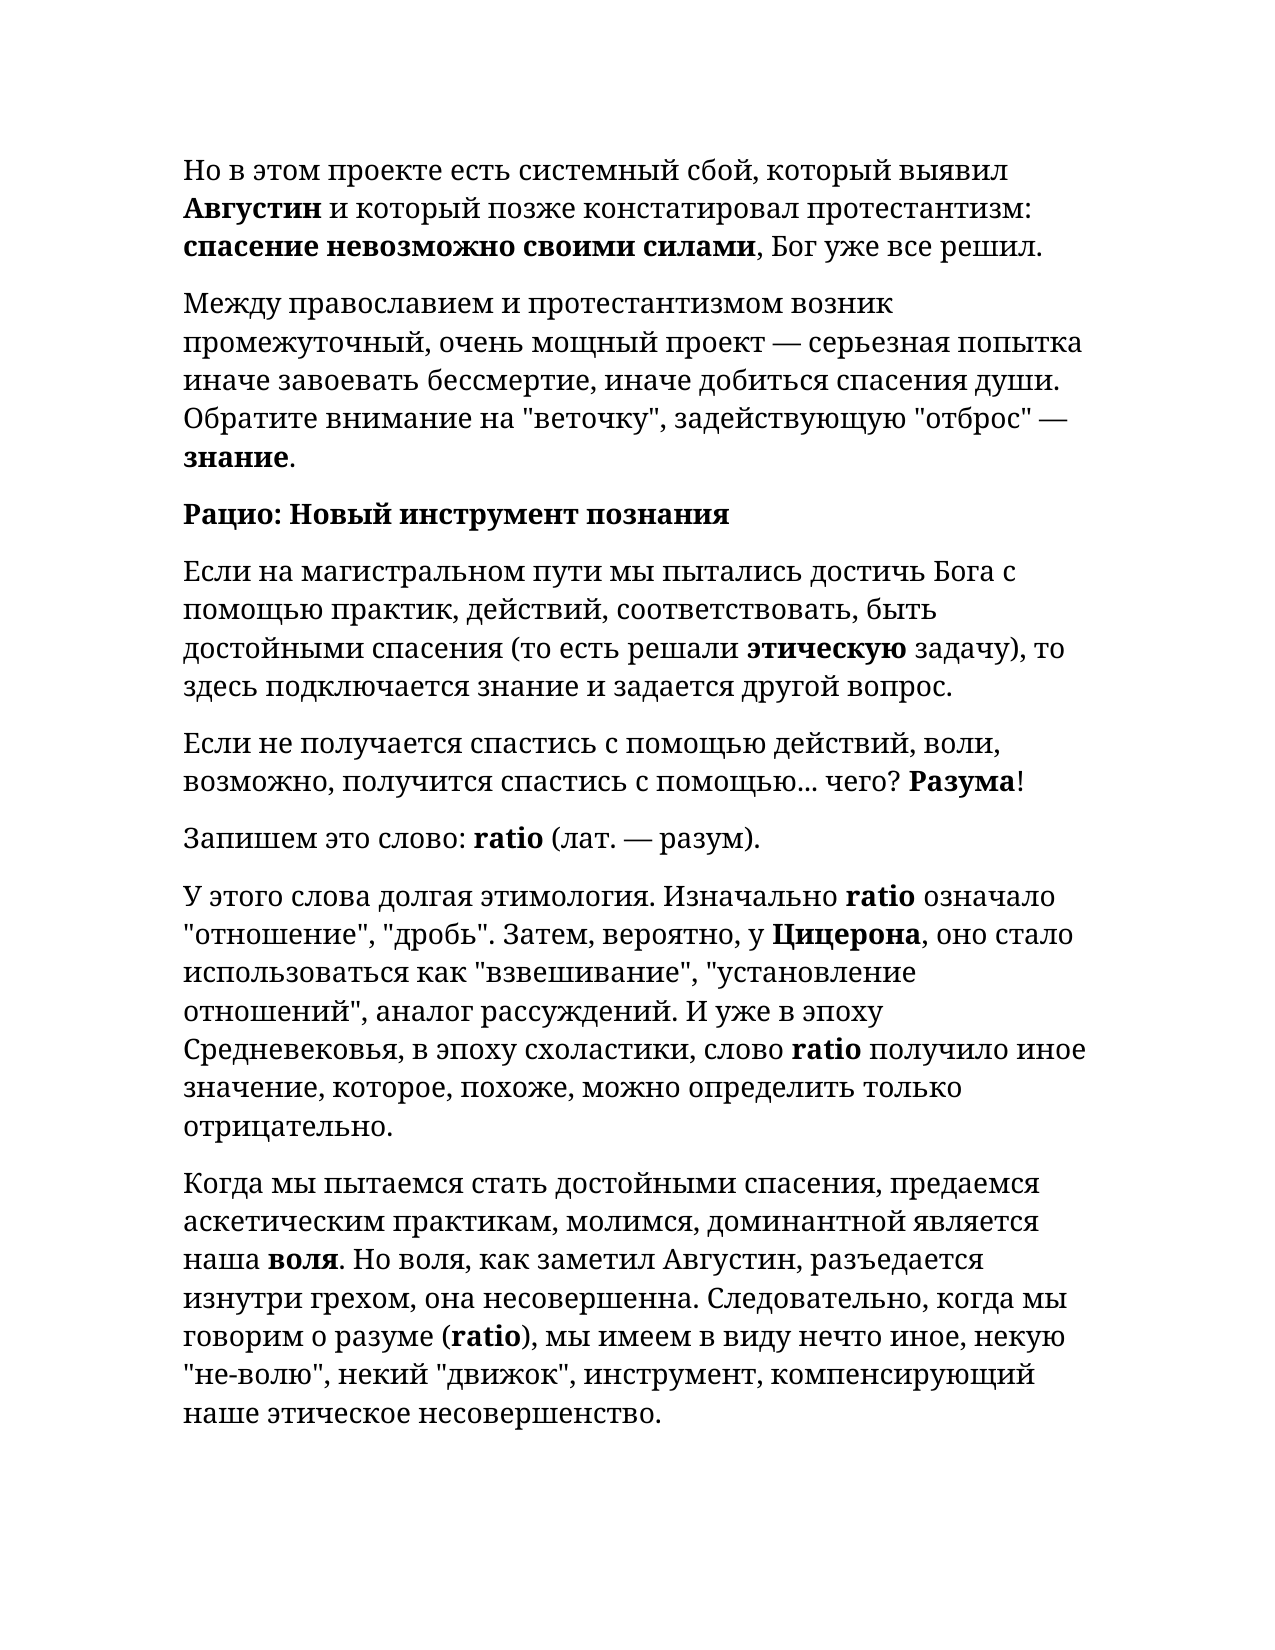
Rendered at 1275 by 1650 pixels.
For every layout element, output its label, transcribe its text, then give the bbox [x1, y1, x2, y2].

text Когда мы пытаемся стать достойными спасения, предаемся аскетическим практикам, молимся, доминантной является наша воля. Но воля, как заметил Августин, разъедается изнутри грехом, она несовершенна. Следовательно, когда мы говорим о разуме (ratio), мы имеем в виду нечто иное, некую "не-волю", некий "движок", инструмент, компенсирующий наше этическое несовершенство. [183, 1163, 1092, 1431]
text Если не получается спастись с помощью действий, воли, возможно, получится спастись с помощью... чего? Разума! [183, 723, 1092, 800]
text Рацио: Новый инструмент познания [183, 494, 1092, 532]
text Но в этом проекте есть системный сбой, который выявил Августин и который позже констатировал протестантизм: спасение невозможно своими силами, Бог уже все решил. [183, 150, 1092, 265]
text Запишем это слово: ratio (лат. — разум). [183, 819, 1092, 857]
text У этого слова долгая этимология. Изначально ratio означало "отношение", "дробь". Затем, вероятно, у Цицерона, оно стало использоваться как "взвешивание", "установление отношений", аналог рассуждений. И уже в эпоху Средневековья, в эпоху схоластики, слово ratio получило иное значение, которое, похоже, можно определить только отрицательно. [183, 876, 1092, 1144]
text Если на магистральном пути мы пытались достичь Бога с помощью практик, действий, соответствовать, быть достойными спасения (то есть решали этическую задачу), то здесь подключается знание и задается другой вопрос. [183, 551, 1092, 704]
text Между православием и протестантизмом возник промежуточный, очень мощный проект — серьезная попытка иначе завоевать бессмертие, иначе добиться спасения души. Обратите внимание на "веточку", задействующую "отброс" — знание. [183, 284, 1092, 475]
